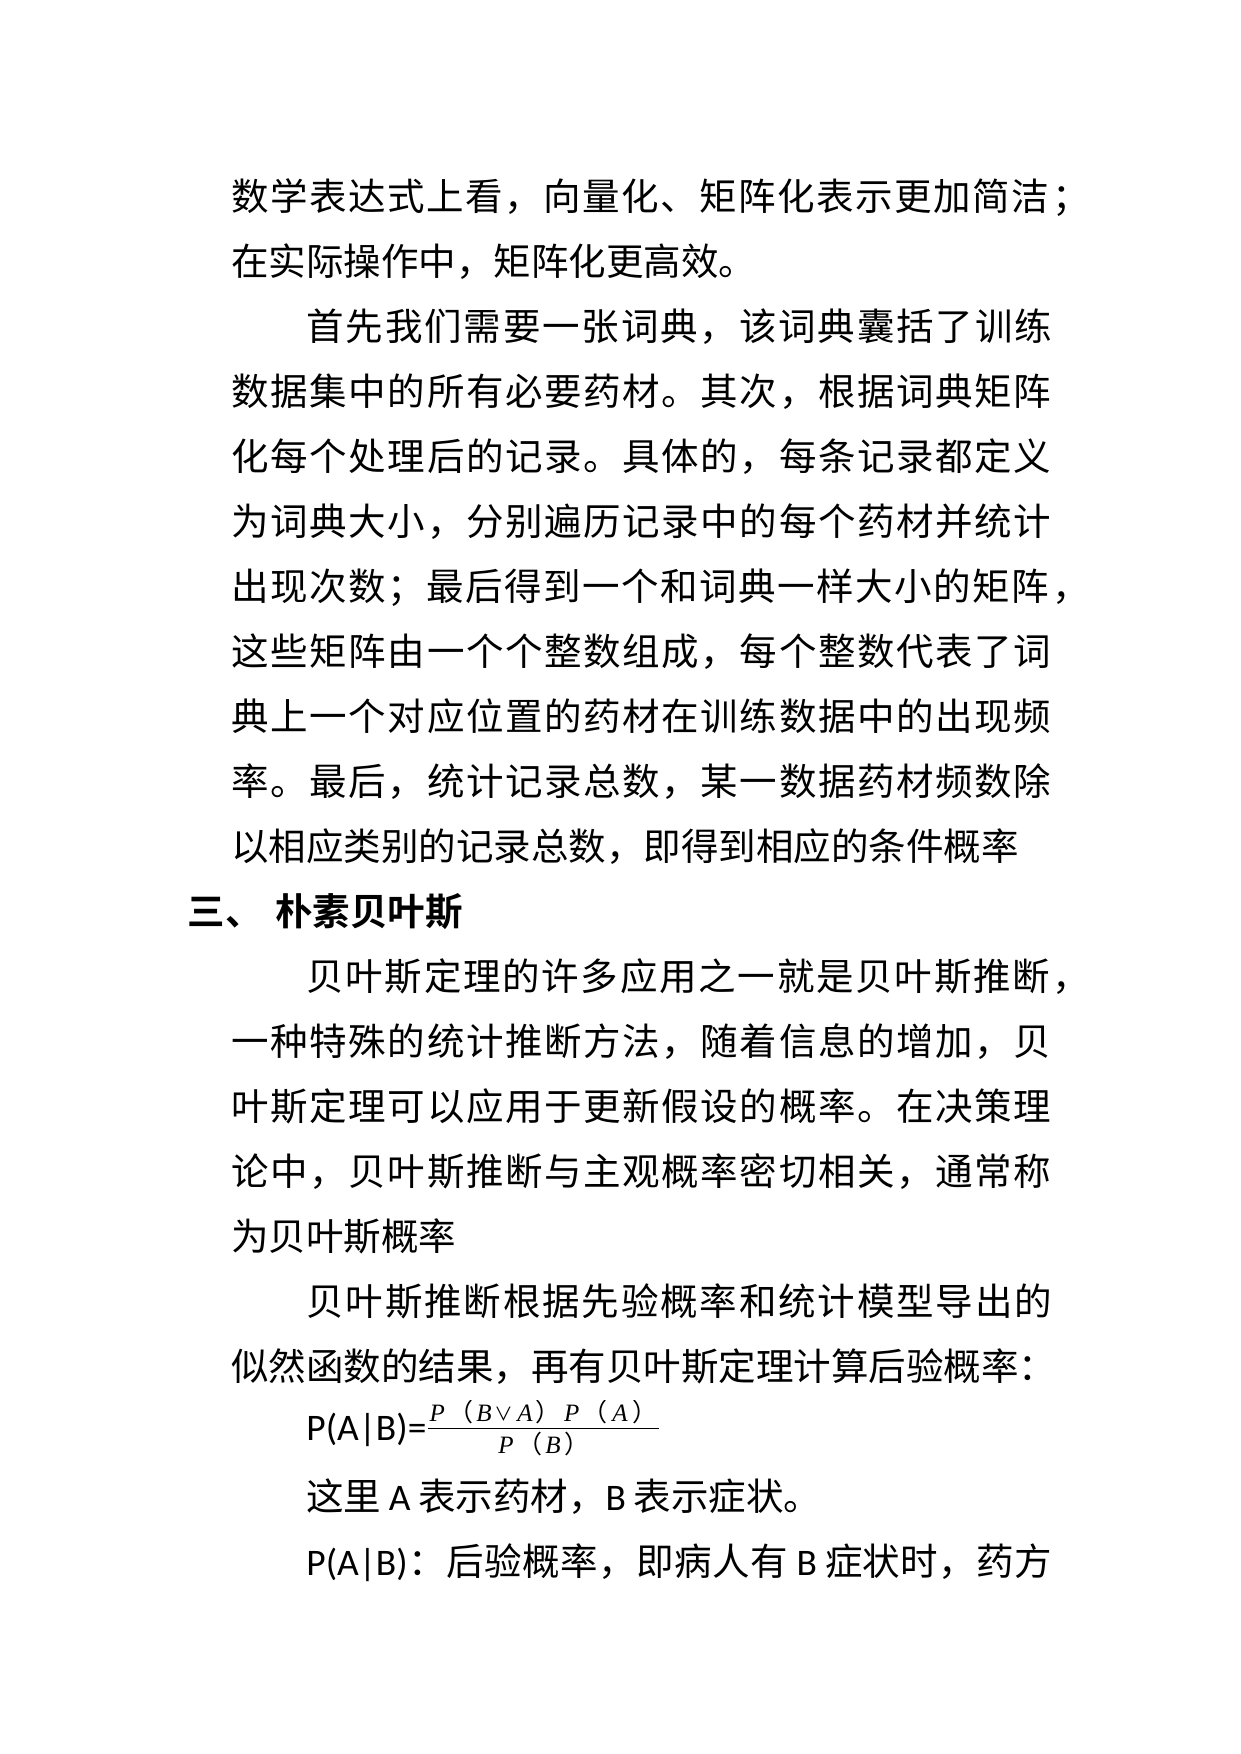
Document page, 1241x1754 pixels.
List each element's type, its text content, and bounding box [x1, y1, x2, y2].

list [231, 1527, 1053, 1592]
list 贝叶斯定理的许多应用之一就是贝叶斯推断，一种特殊的统计推断方法，随着信息的增加，贝叶斯定理可以应用于更新假设的概率。在决策理论中，贝叶斯推断与主观概率密切相关，通常称为贝叶斯概率 [231, 942, 1053, 1267]
list 首先我们需要一张词典，该词典囊括了训练数据集中的所有必要药材。其次，根据词典矩阵化每个处理后的记录。具体的，每条记录都定义为词典大小，分别遍历记录中的每个药材并统计出现次数；最后得到一个和词典一样大小的矩阵，这些矩阵由一个个整数组成，每个整数代表了词典上一个对应位置的药材在训练数据中的出现频率。最后，统计记录总数，某一数据药材频数除以相应类别的记录总数，即得到相应的条件概率 [231, 292, 1053, 877]
list 朴素贝叶斯 [187, 877, 1053, 942]
list 贝叶斯推断根据先验概率和统计模型导出的似然函数的结果，再有贝叶斯定理计算后验概率： [231, 1267, 1053, 1397]
list P(A|B)= [231, 1397, 1053, 1462]
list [231, 162, 1053, 292]
list 这里A表示药材，B表示症状。 [231, 1462, 1053, 1527]
